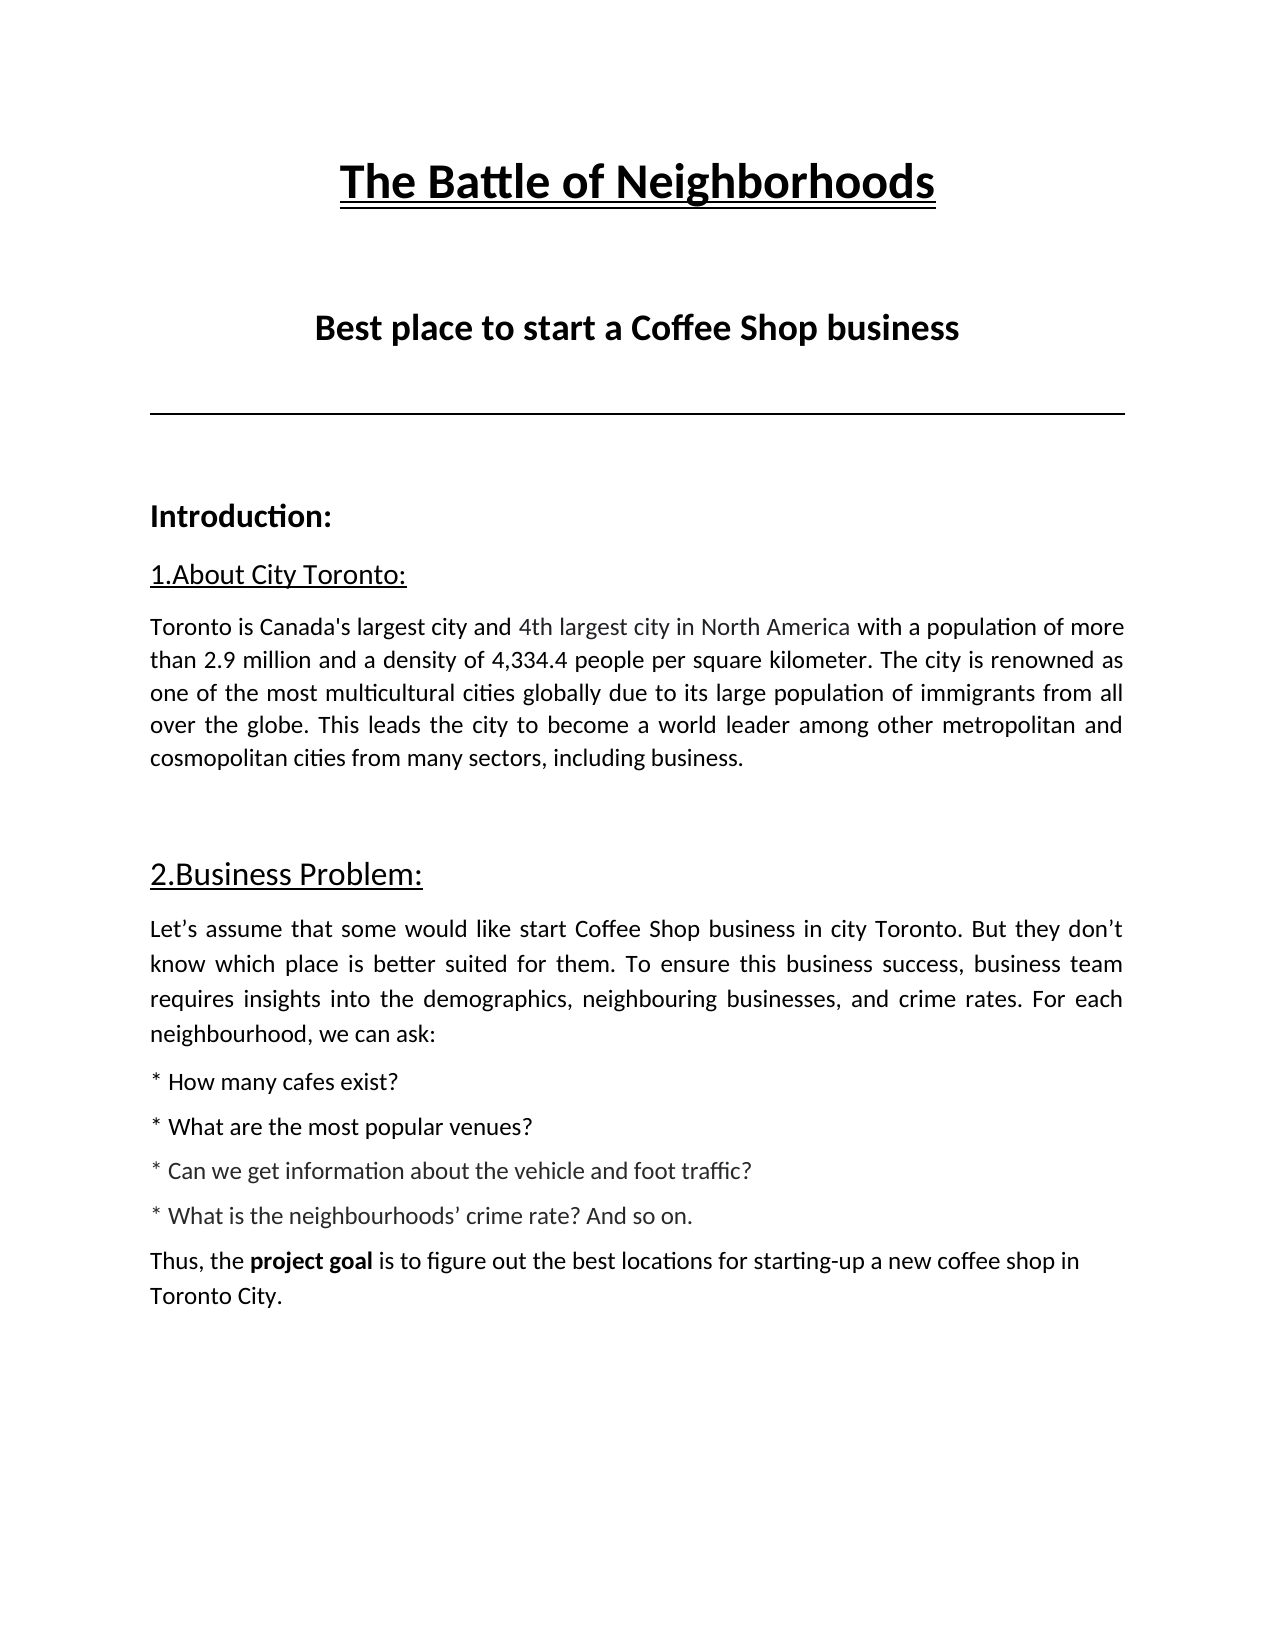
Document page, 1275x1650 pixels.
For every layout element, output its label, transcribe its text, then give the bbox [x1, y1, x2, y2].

text * What is the neighbourhoods’ crime rate? And so on. [150, 1200, 1125, 1231]
text 1.About City Toronto: [150, 556, 1125, 591]
text * Can we get information about the vehicle and foot traffic? [150, 1155, 1125, 1186]
text Thus, the project goal is to figure out the best locations for starting-up a new coffee shop in Toronto City. [150, 1245, 1125, 1311]
text Best place to start a Coffee Shop business [150, 304, 1125, 350]
text * How many cafes exist? [150, 1066, 1125, 1096]
text 2.Business Problem: [150, 853, 1125, 893]
text Introduction: [150, 495, 1125, 536]
text * What are the most popular venues? [150, 1111, 1125, 1141]
text The Battle of Neighborhoods [150, 150, 1125, 211]
text Toronto is Canada's largest city and 4th largest city in North America with a population of more than 2.9 million and a density of 4,334.4 people per square kilometer. The city is renowned as one of the most multicultural cities globally due to its large population of immigrants from all over the globe. This leads the city to become a world leader among other metropolitan and cosmopolitan cities from many sectors, including business. [150, 611, 1125, 773]
text Let’s assume that some would like start Coffee Shop business in city Toronto. But they don’t know which place is better suited for them. To ensure this business success, business team requires insights into the demographics, neighbouring businesses, and crime rates. For each neighbourhood, we can ask: [150, 913, 1125, 1049]
